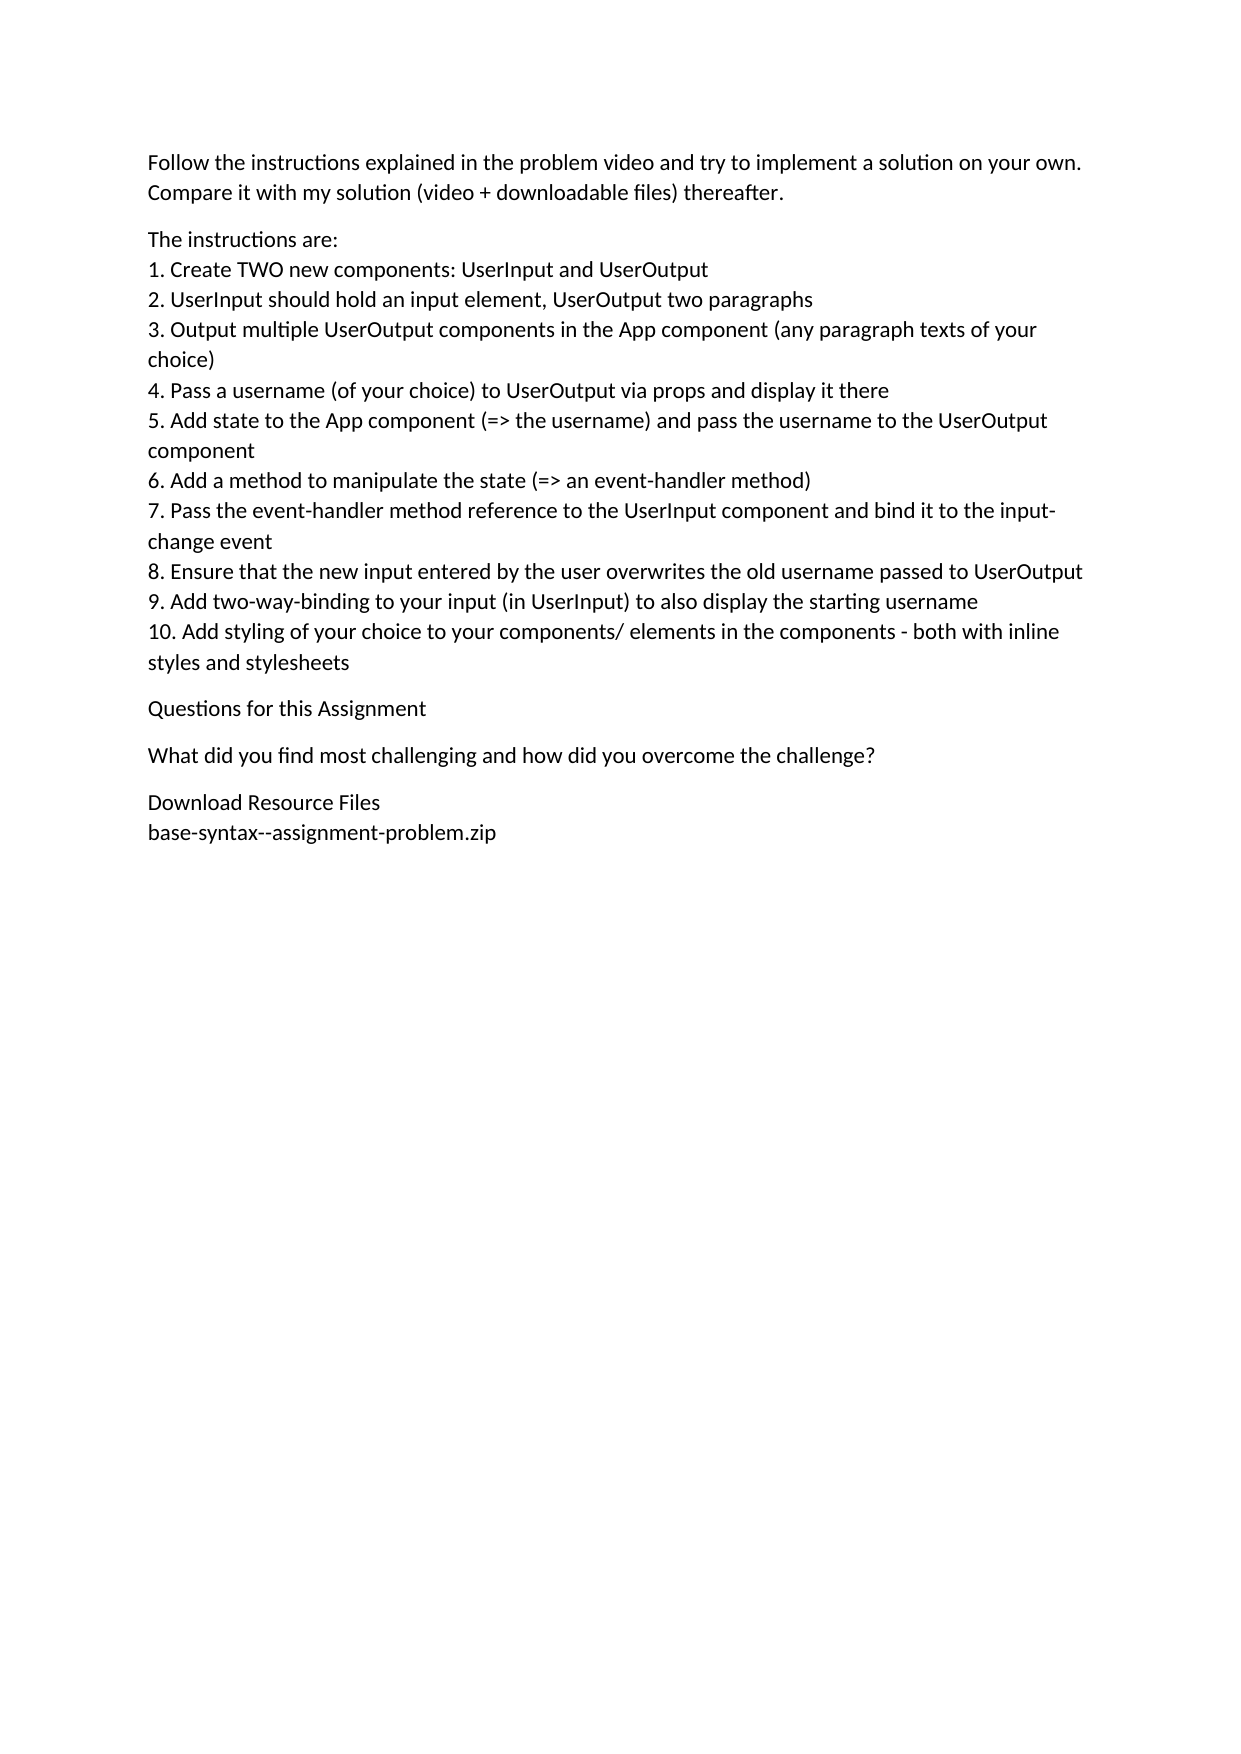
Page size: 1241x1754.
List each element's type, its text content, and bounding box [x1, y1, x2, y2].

text Questions for this Assignment [148, 694, 1093, 722]
text The instructions are: 1. Create TWO new components: UserInput and UserOutput 2. UserInput should hold an input element, UserOutput two paragraphs 3. Output multiple UserOutput components in the App component (any paragraph texts of your choice) 4. Pass a username (of your choice) to UserOutput via props and display it there 5. Add state to the App component (=> the username) and pass the username to the UserOutput component 6. Add a method to manipulate the state (=> an event-handler method) 7. Pass the event-handler method reference to the UserInput component and bind it to the input-change event 8. Ensure that the new input entered by the user overwrites the old username passed to UserOutput 9. Add two-way-binding to your input (in UserInput) to also display the starting username 10. Add styling of your choice to your components/ elements in the components - both with inline styles and stylesheets [148, 225, 1093, 676]
text Follow the instructions explained in the problem video and try to implement a solution on your own. Compare it with my solution (video + downloadable files) thereafter. [148, 148, 1093, 206]
text Download Resource Files base-syntax--assignment-problem.zip [148, 788, 1093, 846]
text What did you find most challenging and how did you overcome the challenge? [148, 741, 1093, 769]
